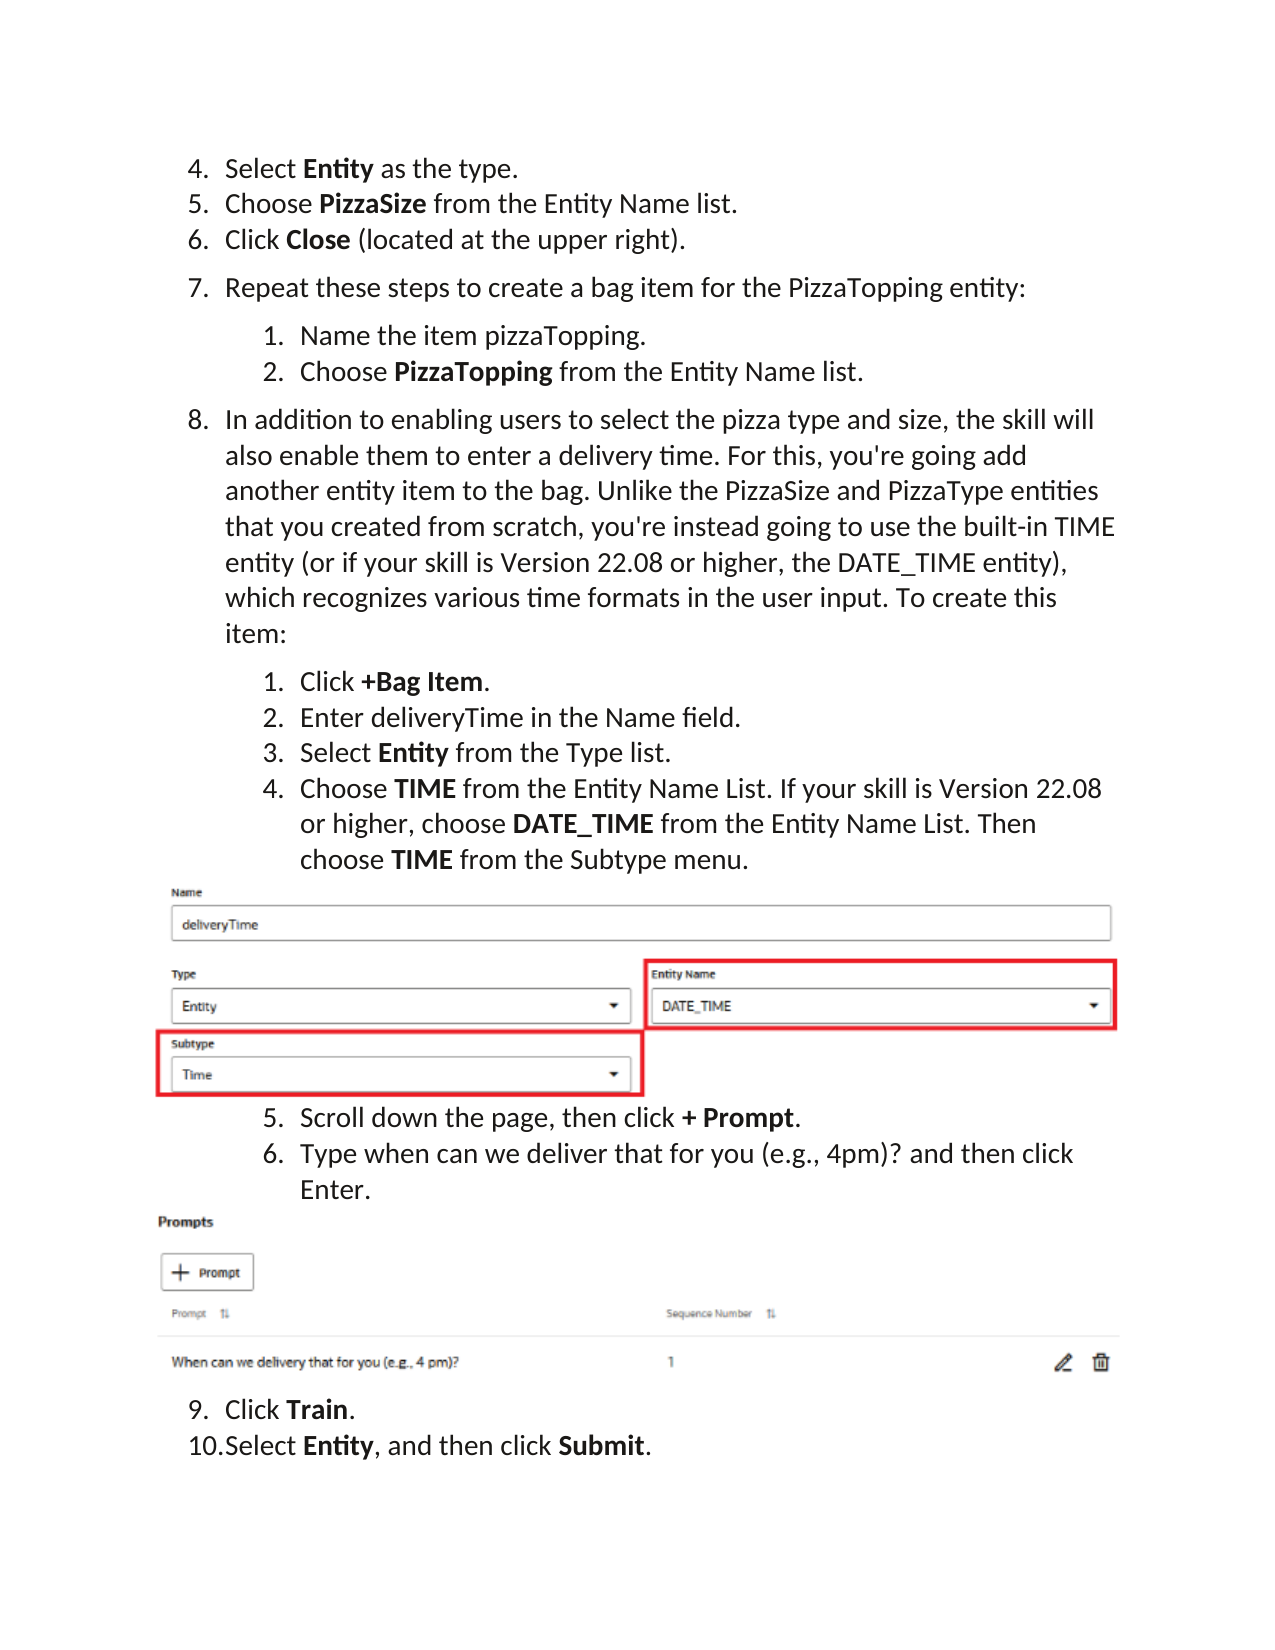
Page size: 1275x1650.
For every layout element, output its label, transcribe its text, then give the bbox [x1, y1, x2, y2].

list Choose TIME from the Entity Name List. If your skill is Version 22.08 or higher, choose DATE_TIME from the Entity Name List. Then choose TIME from the Subtype menu. [262, 770, 1125, 876]
list Select Entity as the type. [187, 150, 1125, 186]
list Choose PizzaTopping from the Entity Name list. [262, 353, 1125, 389]
list Enter deliveryTime in the Name field. [262, 699, 1125, 734]
list Select Entity from the Type list. [262, 734, 1125, 770]
list Click Close (located at the upper right). [187, 221, 1125, 257]
picture [150, 876, 1125, 1100]
list Name the item pizzaTopping. [262, 317, 1125, 353]
list Select Entity, and then click Submit. [187, 1427, 1125, 1462]
list In addition to enabling users to select the pizza type and size, the skill will also enable them to enter a delivery time. For this, you're going add another entity item to the bag. Unlike the PizzaSize and PizzaType entities that you created from scratch, you're instead going to use the built-in TIME entity (or if your skill is Version 22.08 or higher, the DATE_TIME entity), which recognizes various time formats in the user input. To create this item: [187, 401, 1125, 651]
picture [150, 1206, 1125, 1392]
list Scroll down the page, then click + Prompt. [262, 1100, 1125, 1135]
list Repeat these steps to create a bag item for the PizzaTopping entity: [187, 269, 1125, 305]
list Click Train. [187, 1392, 1125, 1427]
list Choose PizzaSize from the Entity Name list. [187, 186, 1125, 221]
list Type when can we deliver that for you (e.g., 4pm)? and then click Enter. [262, 1135, 1125, 1206]
list Click +Bag Item. [262, 663, 1125, 699]
